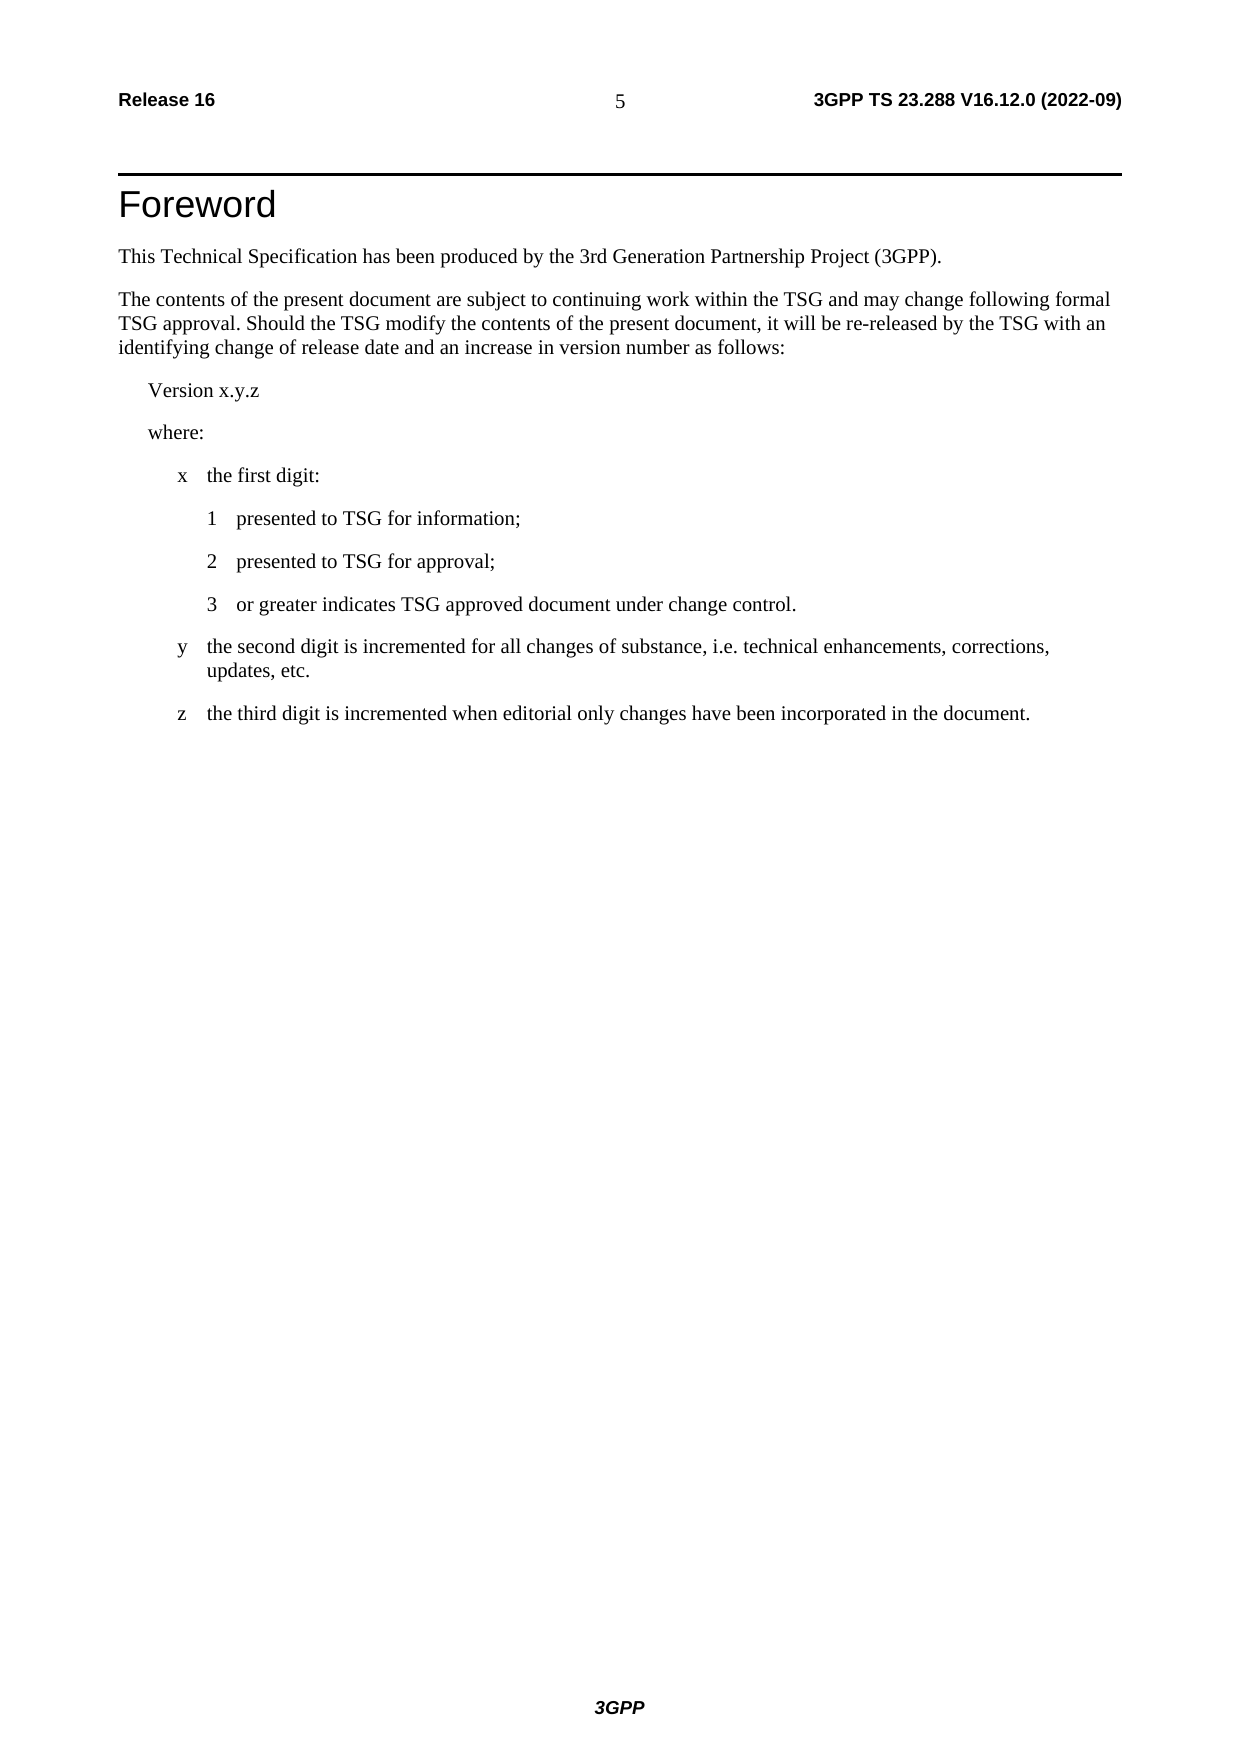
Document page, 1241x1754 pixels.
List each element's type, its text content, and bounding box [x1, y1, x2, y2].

text z the third digit is incremented when editorial only changes have been incorporated in the document. [177, 701, 1122, 725]
text 2 presented to TSG for approval; [207, 549, 1122, 573]
subtitle Foreword [118, 176, 1122, 225]
text where: [148, 420, 1122, 444]
text This Technical Specification has been produced by the 3rd Generation Partnership Project (3GPP). [118, 244, 1122, 268]
text 3 or greater indicates TSG approved document under change control. [207, 592, 1122, 616]
text y the second digit is incremented for all changes of substance, i.e. technical enhancements, corrections, updates, etc. [177, 634, 1122, 682]
text The contents of the present document are subject to continuing work within the TSG and may change following formal TSG approval. Should the TSG modify the contents of the present document, it will be re-released by the TSG with an identifying change of release date and an increase in version number as follows: [118, 287, 1122, 359]
text 1 presented to TSG for information; [207, 506, 1122, 530]
text x the first digit: [177, 463, 1122, 487]
text Version x.y.z [148, 377, 1122, 402]
